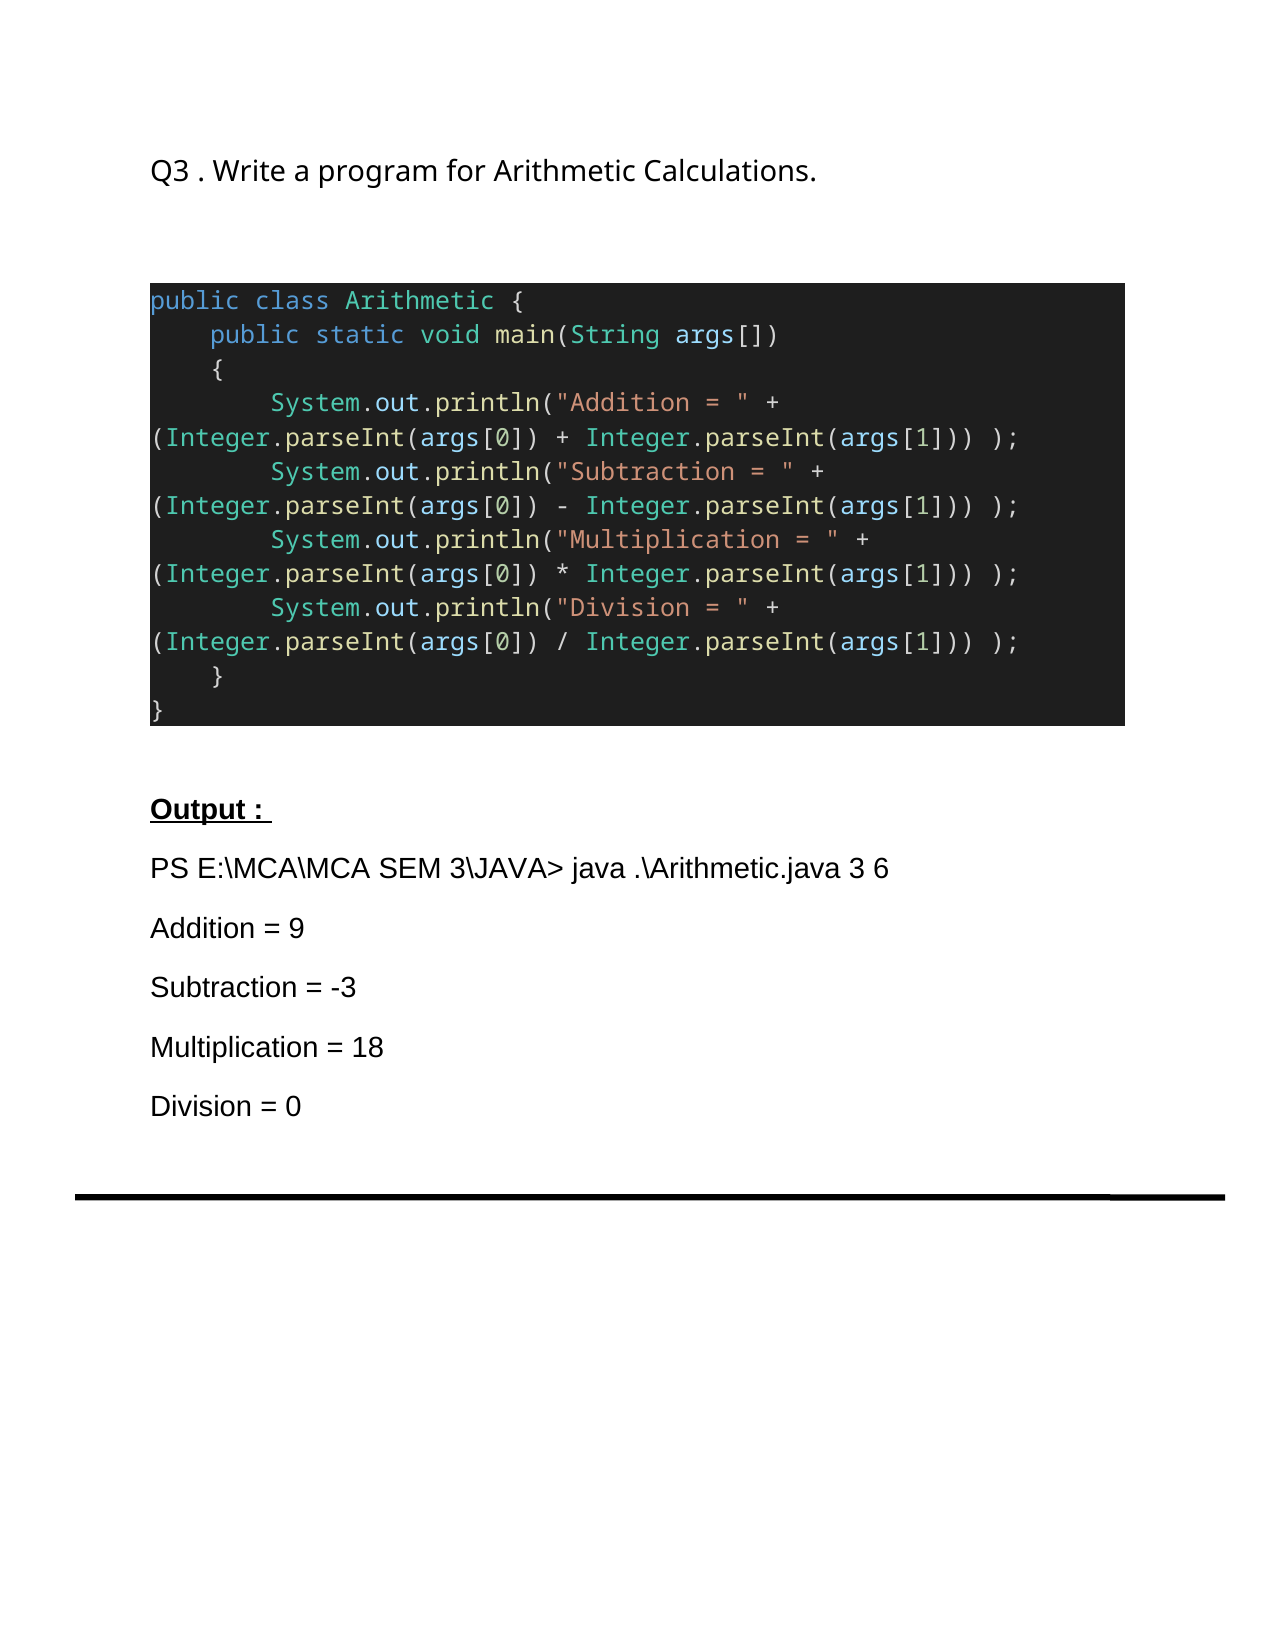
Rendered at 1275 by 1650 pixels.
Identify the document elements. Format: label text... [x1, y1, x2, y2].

text System.out.println("Division = " + (Integer.parseInt(args[0]) / Integer.parseInt(args[1])) ); [150, 589, 1125, 658]
text { [150, 351, 1125, 385]
text public class Arithmetic { [150, 283, 1125, 317]
text } [150, 658, 1125, 692]
text public static void main(String args[]) [150, 317, 1125, 351]
text Output : [150, 792, 1125, 826]
text Q3 . Write a program for Arithmetic Calculations. [150, 150, 1125, 190]
text Multiplication = 18 [150, 1030, 1125, 1063]
text } [150, 692, 1125, 726]
text Addition = 9 [150, 911, 1125, 944]
text Division = 0 [150, 1089, 1125, 1123]
text System.out.println("Multiplication = " + (Integer.parseInt(args[0]) * Integer.parseInt(args[1])) ); [150, 521, 1125, 589]
text PS E:\MCA\MCA SEM 3\JAVA> java .\Arithmetic.java 3 6 [150, 852, 1125, 885]
text System.out.println("Subtraction = " + (Integer.parseInt(args[0]) - Integer.parseInt(args[1])) ); [150, 453, 1125, 521]
text Subtraction = -3 [150, 970, 1125, 1004]
text System.out.println("Addition = " + (Integer.parseInt(args[0]) + Integer.parseInt(args[1])) ); [150, 385, 1125, 453]
